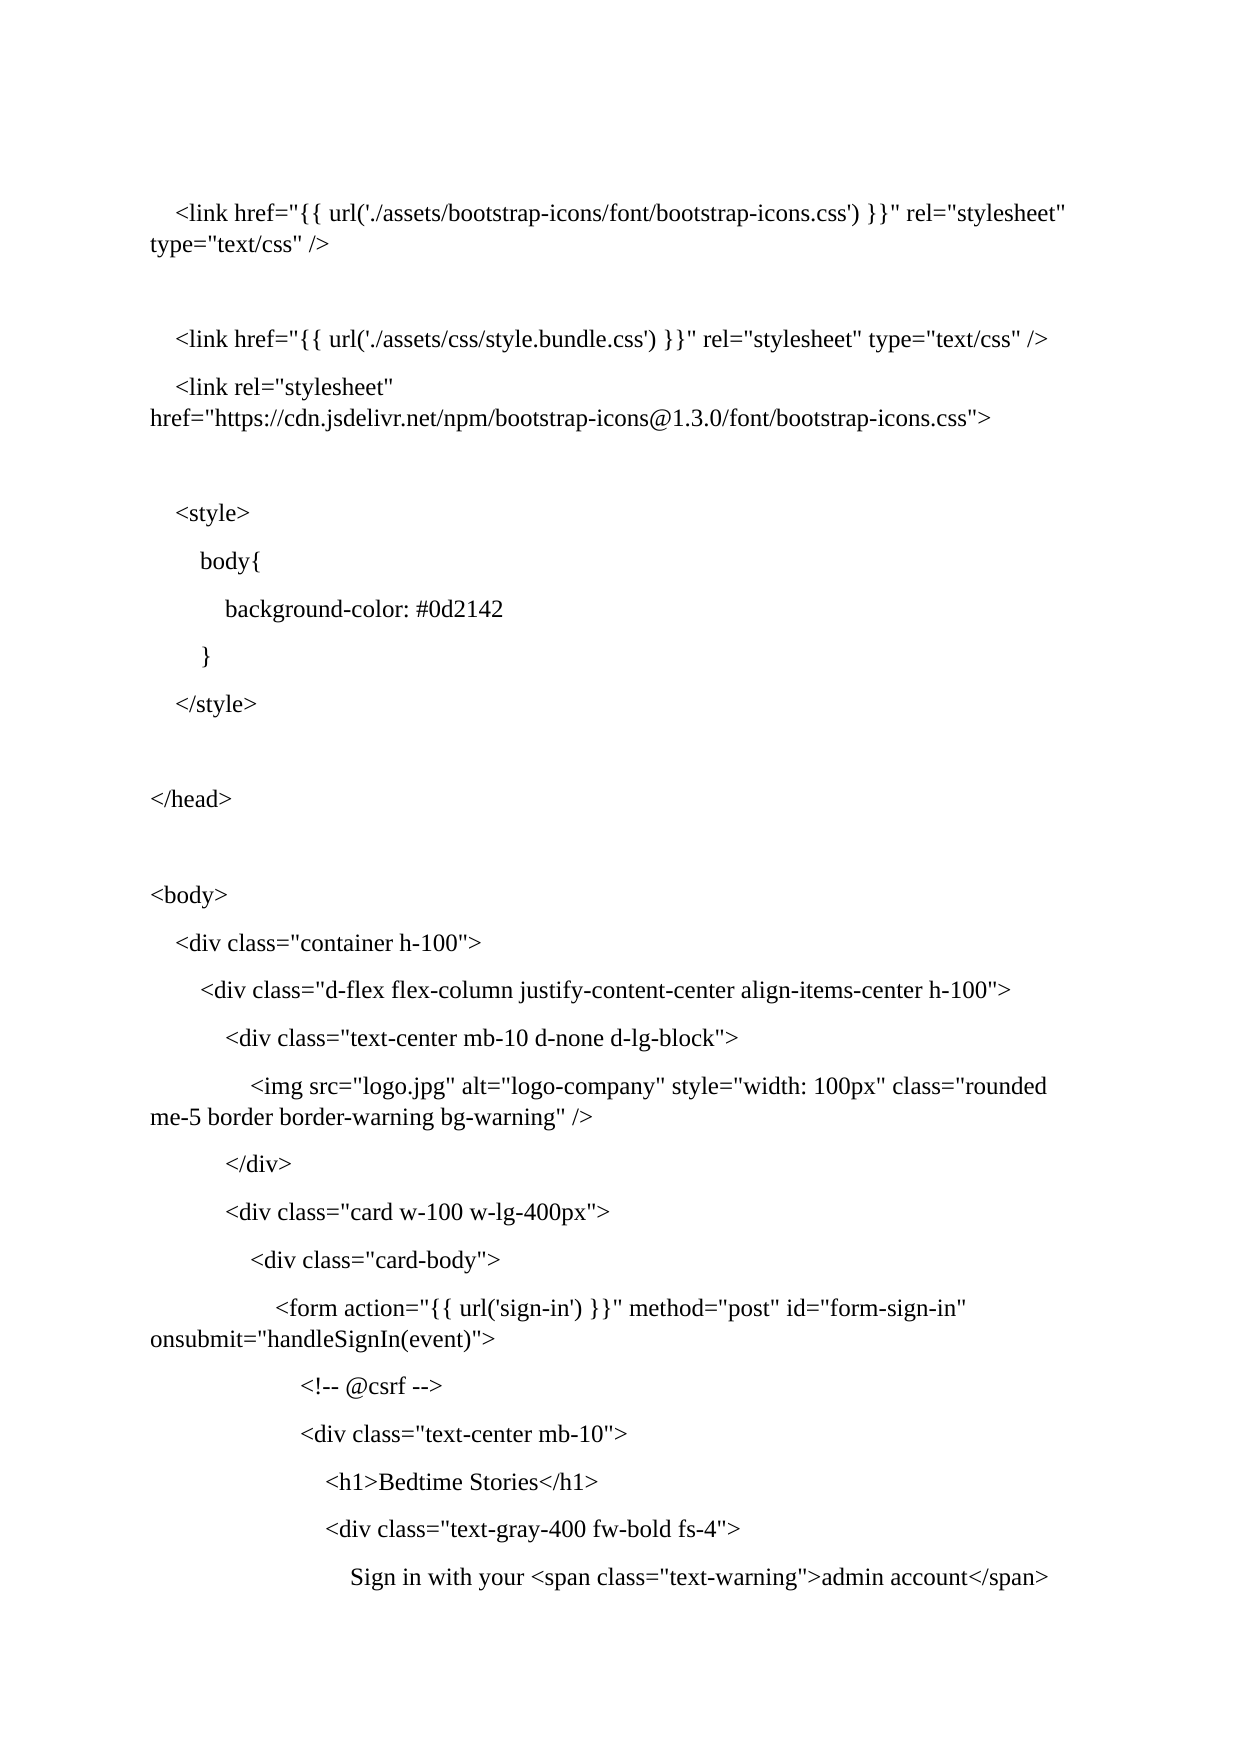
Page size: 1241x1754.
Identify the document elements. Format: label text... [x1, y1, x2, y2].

text <div class="card w-100 w-lg-400px"> [150, 1197, 1090, 1226]
text <img src="logo.jpg" alt="logo-company" style="width: 100px" class="rounded me-5 border border-warning bg-warning" /> [150, 1071, 1090, 1131]
text } [150, 641, 1090, 670]
text </head> [150, 784, 1090, 813]
text <div class="text-gray-400 fw-bold fs-4"> [150, 1514, 1090, 1543]
text <div class="card-body"> [150, 1245, 1090, 1274]
text <h1>Bedtime Stories</h1> [150, 1467, 1090, 1496]
text <link href="{{ url('./assets/bootstrap-icons/font/bootstrap-icons.css') }}" rel="stylesheet" type="text/css" /> [150, 198, 1090, 257]
text <div class="text-center mb-10"> [150, 1419, 1090, 1448]
text </div> [150, 1149, 1090, 1178]
text <div class="container h-100"> [150, 928, 1090, 956]
text body{ [150, 546, 1090, 575]
text <link rel="stylesheet" href="https://cdn.jsdelivr.net/npm/bootstrap-icons@1.3.0/font/bootstrap-icons.css"> [150, 372, 1090, 432]
text </style> [150, 689, 1090, 718]
text <div class="text-center mb-10 d-none d-lg-block"> [150, 1023, 1090, 1052]
text <form action="{{ url('sign-in') }}" method="post" id="form-sign-in" onsubmit="handleSignIn(event)"> [150, 1293, 1090, 1352]
text Sign in with your <span class="text-warning">admin account</span> [150, 1562, 1090, 1591]
text background-color: #0d2142 [150, 594, 1090, 622]
text <link href="{{ url('./assets/css/style.bundle.css') }}" rel="stylesheet" type="text/css" /> [150, 324, 1090, 353]
text <style> [150, 498, 1090, 527]
text <div class="d-flex flex-column justify-content-center align-items-center h-100"> [150, 975, 1090, 1004]
text <body> [150, 880, 1090, 909]
text <!-- @csrf --> [150, 1371, 1090, 1400]
